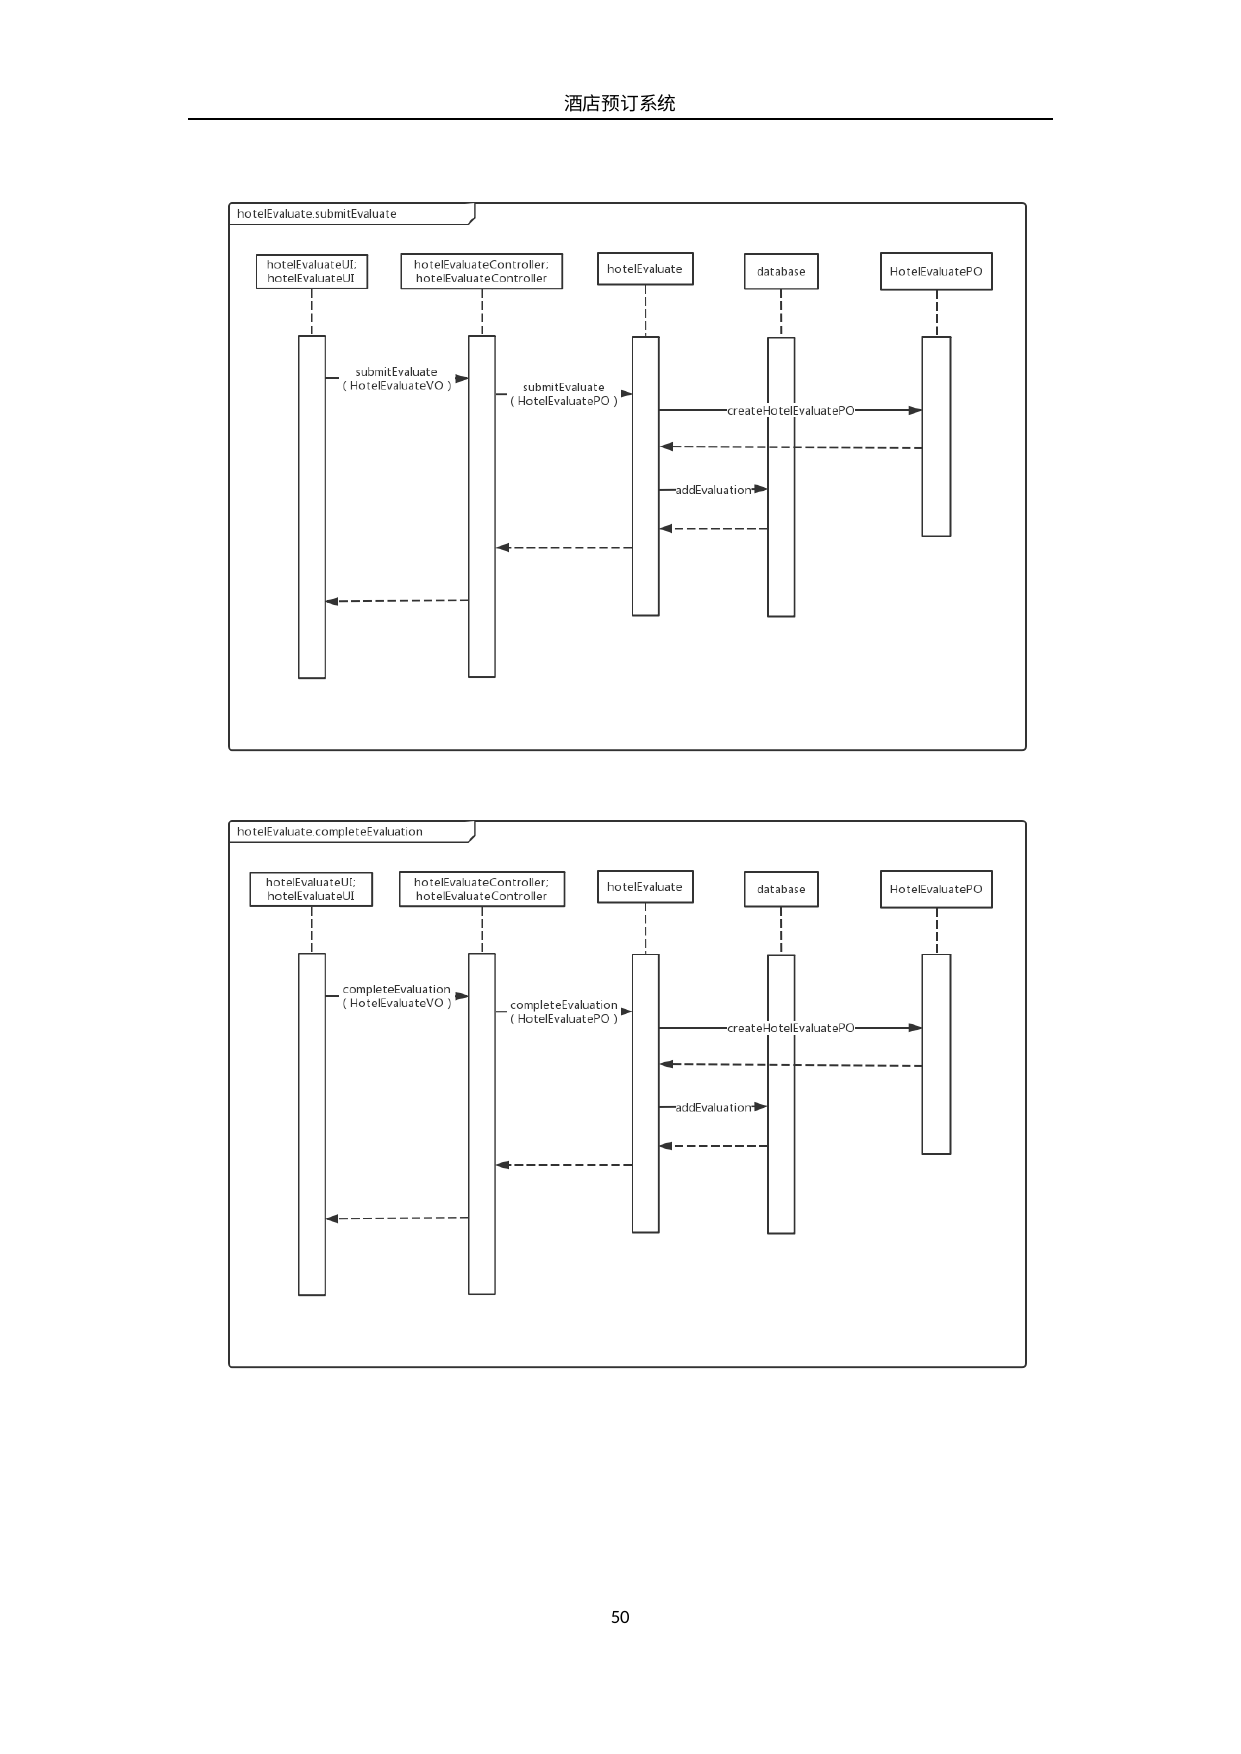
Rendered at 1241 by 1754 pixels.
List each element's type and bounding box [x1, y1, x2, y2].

picture [187, 779, 1053, 1394]
picture [187, 162, 1053, 777]
